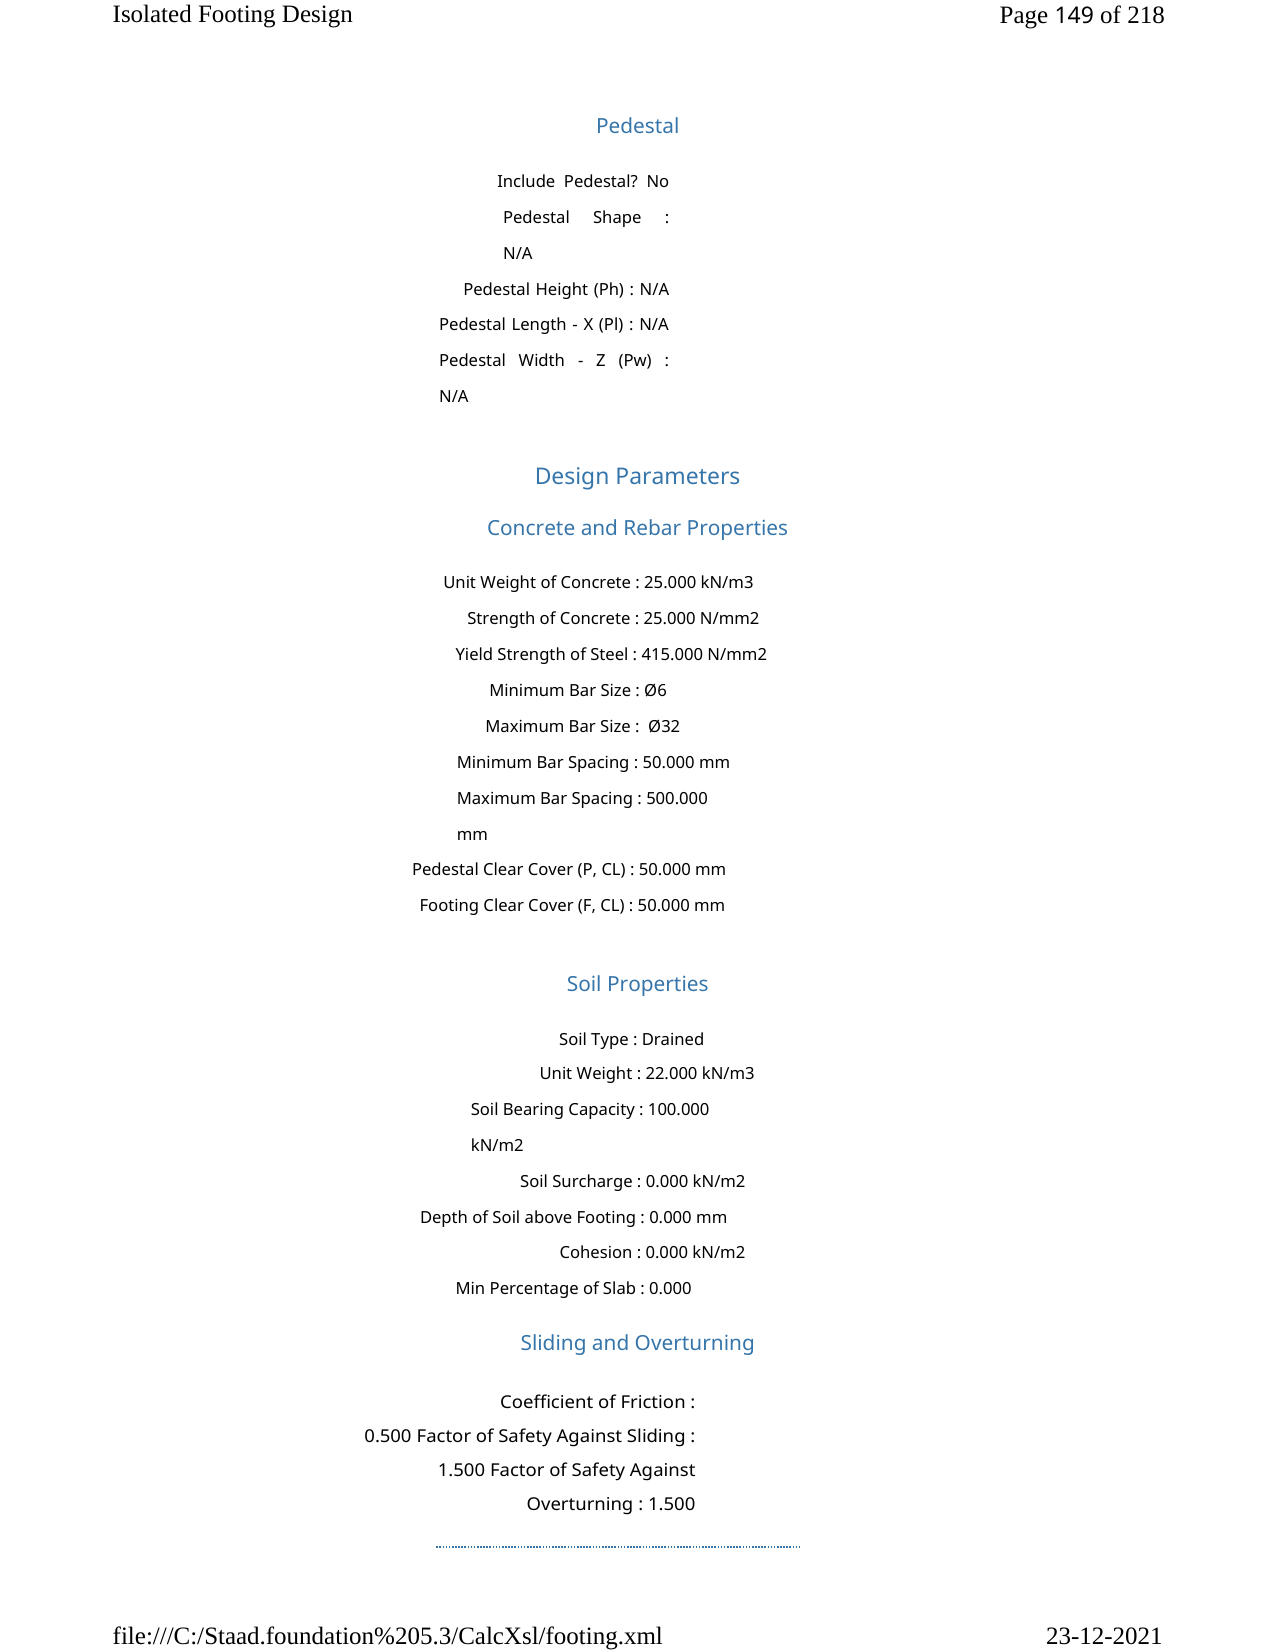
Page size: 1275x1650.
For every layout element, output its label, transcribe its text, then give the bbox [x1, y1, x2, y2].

text Unit Weight : 22.000 kN/m3 Soil Bearing Capacity : 100.000 kN/m2 [471, 1062, 762, 1156]
subtitle Sliding and Overturning [289, 1328, 986, 1357]
subtitle Soil Properties [289, 969, 986, 997]
subtitle Pedestal [289, 111, 986, 140]
text Unit Weight of Concrete : 25.000 kN/m3 Strength of Concrete : 25.000 N/mm2 [443, 571, 785, 630]
text Pedestal Height (Ph) : N/A Pedestal Length - X (Pl) : N/A Pedestal Width - Z (Pw) : N/A [439, 277, 669, 407]
subtitle Design Parameters [289, 460, 986, 491]
text Maximum Bar Size : Ø32 Minimum Bar Spacing : 50.000 mm Maximum Bar Spacing : 500.000 mm [457, 714, 737, 845]
text Cohesion : 0.000 kN/m2 Min Percentage of Slab : 0.000 [455, 1241, 762, 1300]
subtitle Concrete and Rebar Properties [289, 513, 986, 541]
text Include Pedestal? No Pedestal Shape : N/A [497, 169, 669, 264]
text Yield Strength of Steel : 415.000 N/mm2 Minimum Bar Size : Ø6 [455, 643, 785, 701]
text Pedestal Clear Cover (P, CL) : 50.000 mm Footing Clear Cover (F, CL) : 50.000 mm [412, 858, 737, 917]
text Soil Surcharge : 0.000 kN/m2 Depth of Soil above Footing : 0.000 mm [420, 1169, 762, 1228]
text Soil Type : Drained [559, 1027, 1169, 1050]
text Coefficient of Friction : 0.500 Factor of Safety Against Sliding : 1.500 Factor of Safety Against Overturning : 1.500 [328, 1390, 695, 1516]
